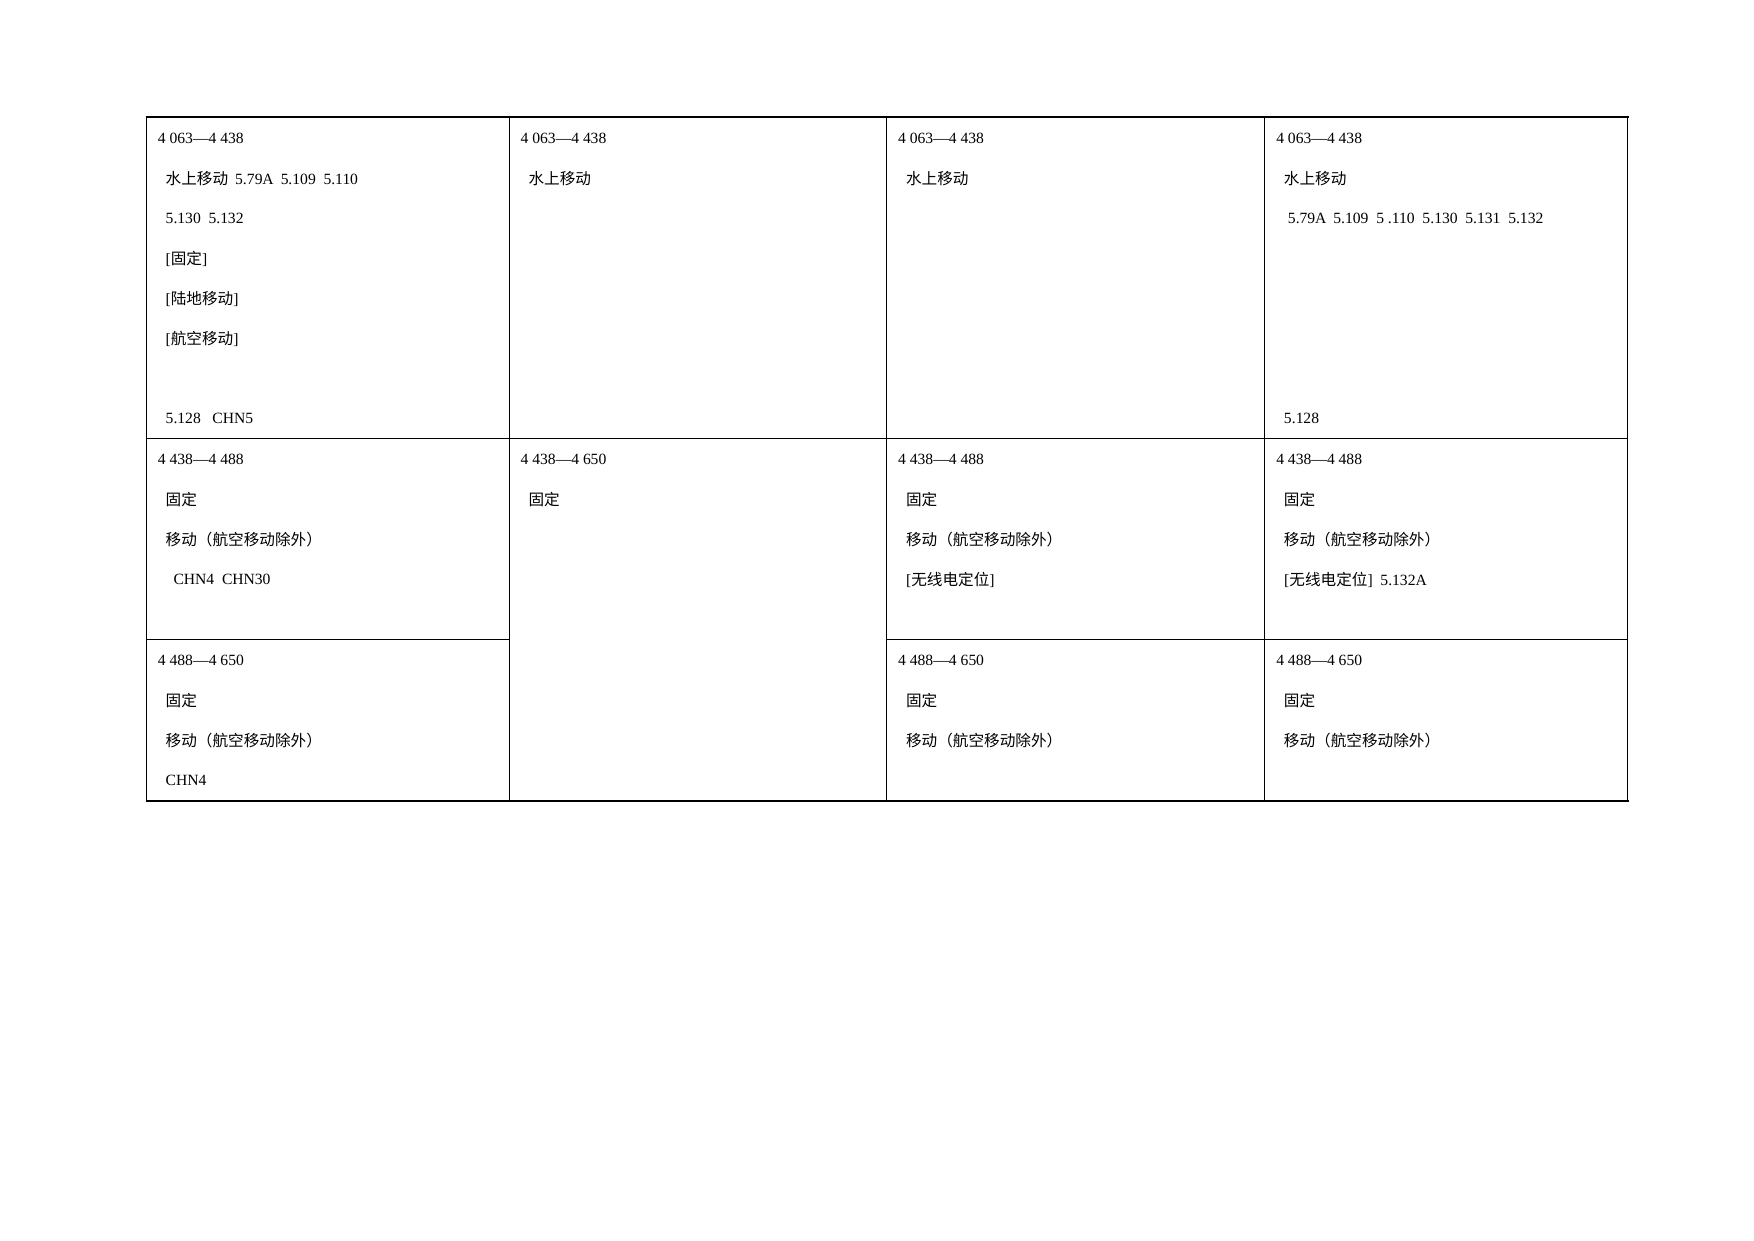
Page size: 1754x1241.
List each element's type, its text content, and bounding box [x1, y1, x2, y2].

table_cell 4 488—4 650 固定 移动（航空移动除外） [1265, 640, 1627, 800]
table_cell 4 063—4 438 水上移动 5.79A 5.109 5 .110 5.130 5.131 5.132 5.128 [1265, 118, 1627, 437]
table_cell 4 063—4 438 水上移动 [887, 118, 1264, 437]
table_cell 4 488—4 650 固定 移动（航空移动除外） CHN4 [147, 640, 509, 800]
table_cell 4 438—4 488 固定 移动（航空移动除外） [无线电定位] [887, 439, 1264, 638]
table_cell 4 063—4 438 水上移动 [510, 118, 886, 437]
table_cell 4 488—4 650 固定 移动（航空移动除外） [887, 640, 1264, 800]
table_cell 4 063—4 438 水上移动 5.79A 5.109 5.110 5.130 5.132 [固定] [陆地移动] [航空移动] 5.128 CHN5 [147, 118, 509, 437]
table_cell 4 438—4 488 固定 移动（航空移动除外） CHN4 CHN30 [147, 439, 509, 638]
table_cell 4 438—4 488 固定 移动（航空移动除外） [无线电定位] 5.132A [1265, 439, 1627, 638]
table_cell 4 438—4 650 固定 [510, 439, 886, 800]
